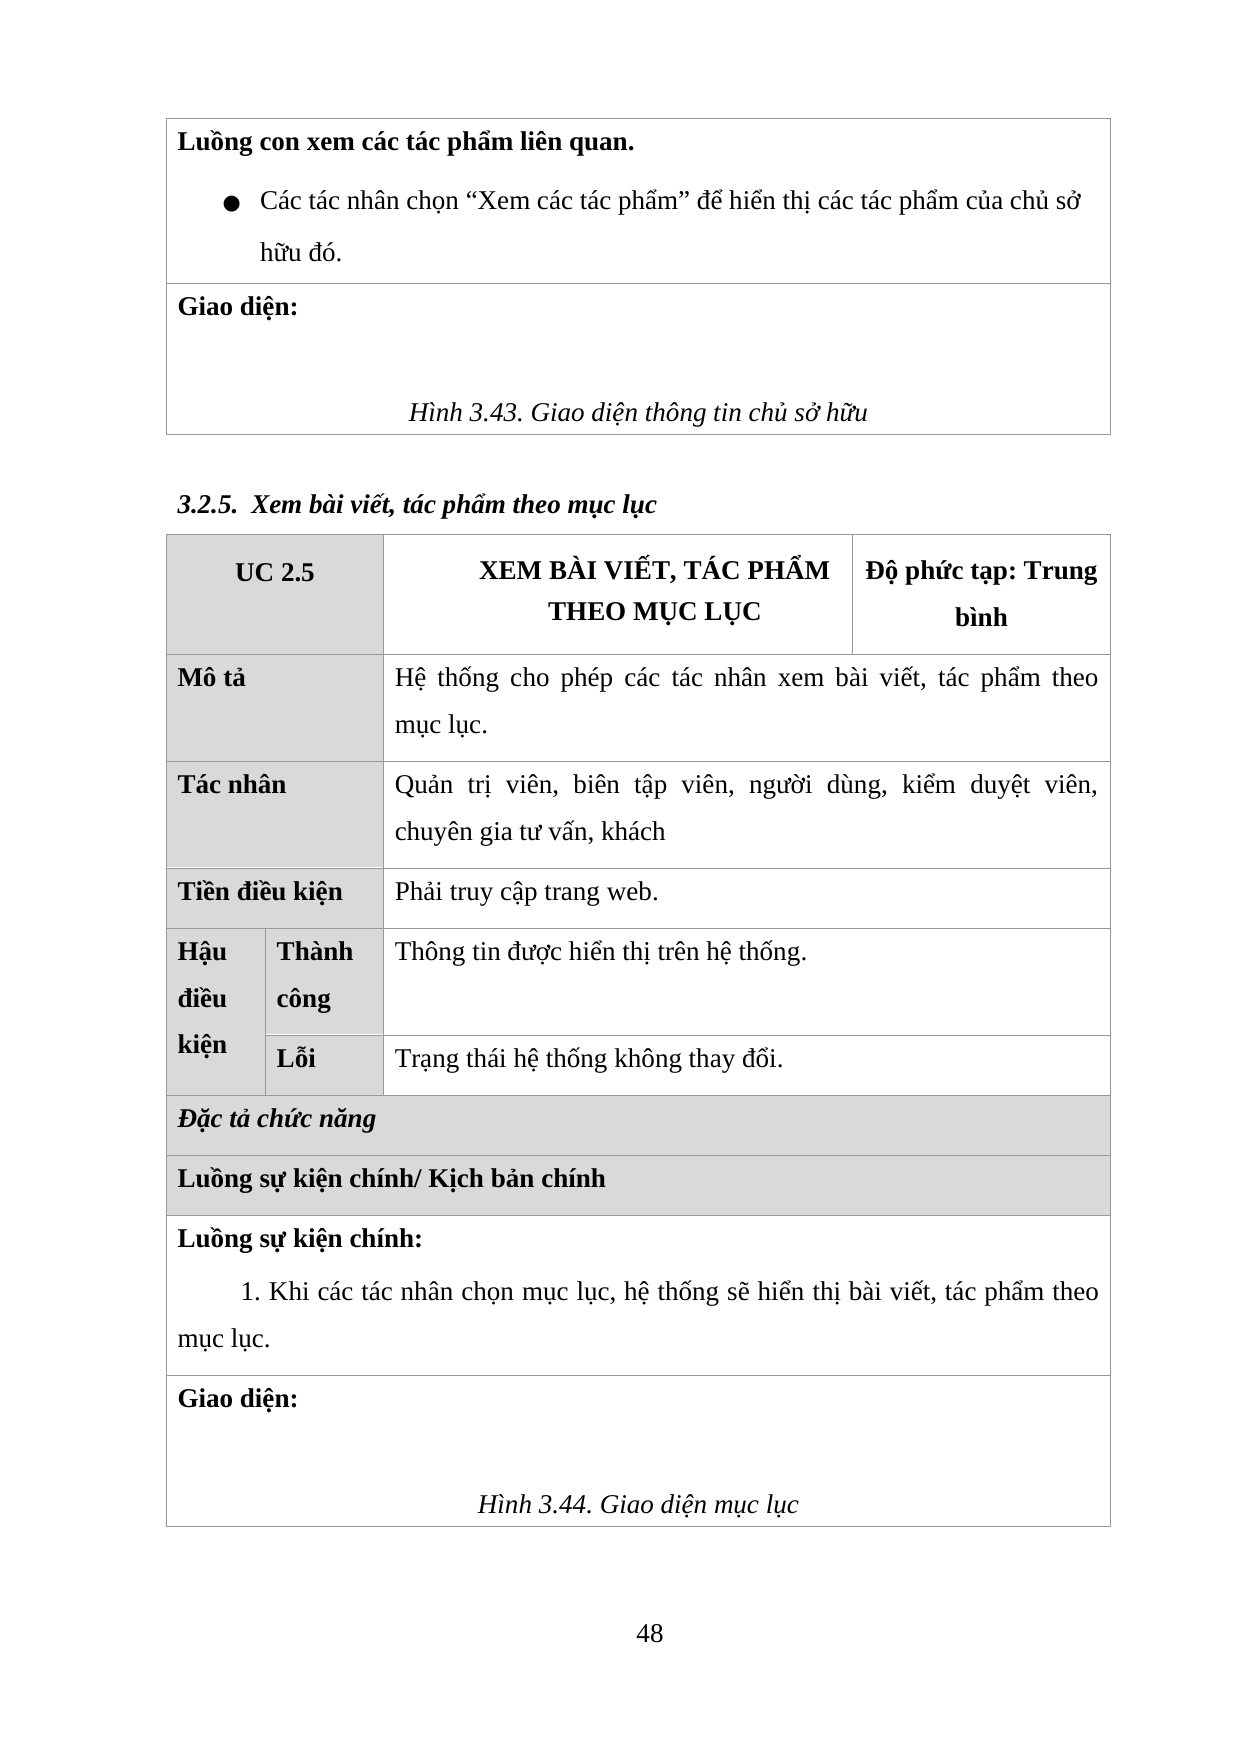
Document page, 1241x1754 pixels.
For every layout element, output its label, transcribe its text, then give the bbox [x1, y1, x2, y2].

table_cell Luồng sự kiện chính/ Kịch bản chính [167, 1156, 1110, 1215]
table_header XEM BÀI VIẾT, TÁC PHẨM THEO MỤC LỤC [384, 535, 852, 654]
table_cell Quản trị viên, biên tập viên, người dùng, kiểm duyệt viên, chuyên gia tư vấn, khách [384, 762, 1110, 867]
table_cell Thông tin được hiển thị trên hệ thống. [384, 929, 1110, 1034]
table_cell Lỗi [266, 1036, 383, 1095]
table_cell Thành công [266, 929, 383, 1034]
table_cell Tác nhân [167, 762, 383, 867]
table_cell Giao diện: Hình .. Giao diện mục lục [167, 1376, 1110, 1526]
table_cell Luồng sự kiện chính: 1. Khi các tác nhân chọn mục lục, hệ thống sẽ hiển thị bài viết, tác phẩm theo mục lục. [167, 1216, 1110, 1375]
table_header UC 2.5 [167, 535, 383, 654]
table_header Độ phức tạp: Trung bình [853, 535, 1110, 654]
subtitle Xem bài viết, tác phẩm theo mục lục [177, 488, 1122, 519]
table_cell Mô tả [167, 655, 383, 761]
table_cell Đặc tả chức năng [167, 1096, 1110, 1155]
table_cell Giao diện: Hình .. Giao diện thông tin chủ sở hữu [167, 284, 1110, 434]
table_cell Trạng thái hệ thống không thay đổi. [384, 1036, 1110, 1095]
table_cell Hệ thống cho phép các tác nhân xem bài viết, tác phẩm theo mục lục. [384, 655, 1110, 761]
table_cell Phải truy cập trang web. [384, 869, 1110, 928]
table_cell Tiền điều kiện [167, 869, 383, 928]
table_cell Hậu điều kiện [167, 929, 265, 1095]
